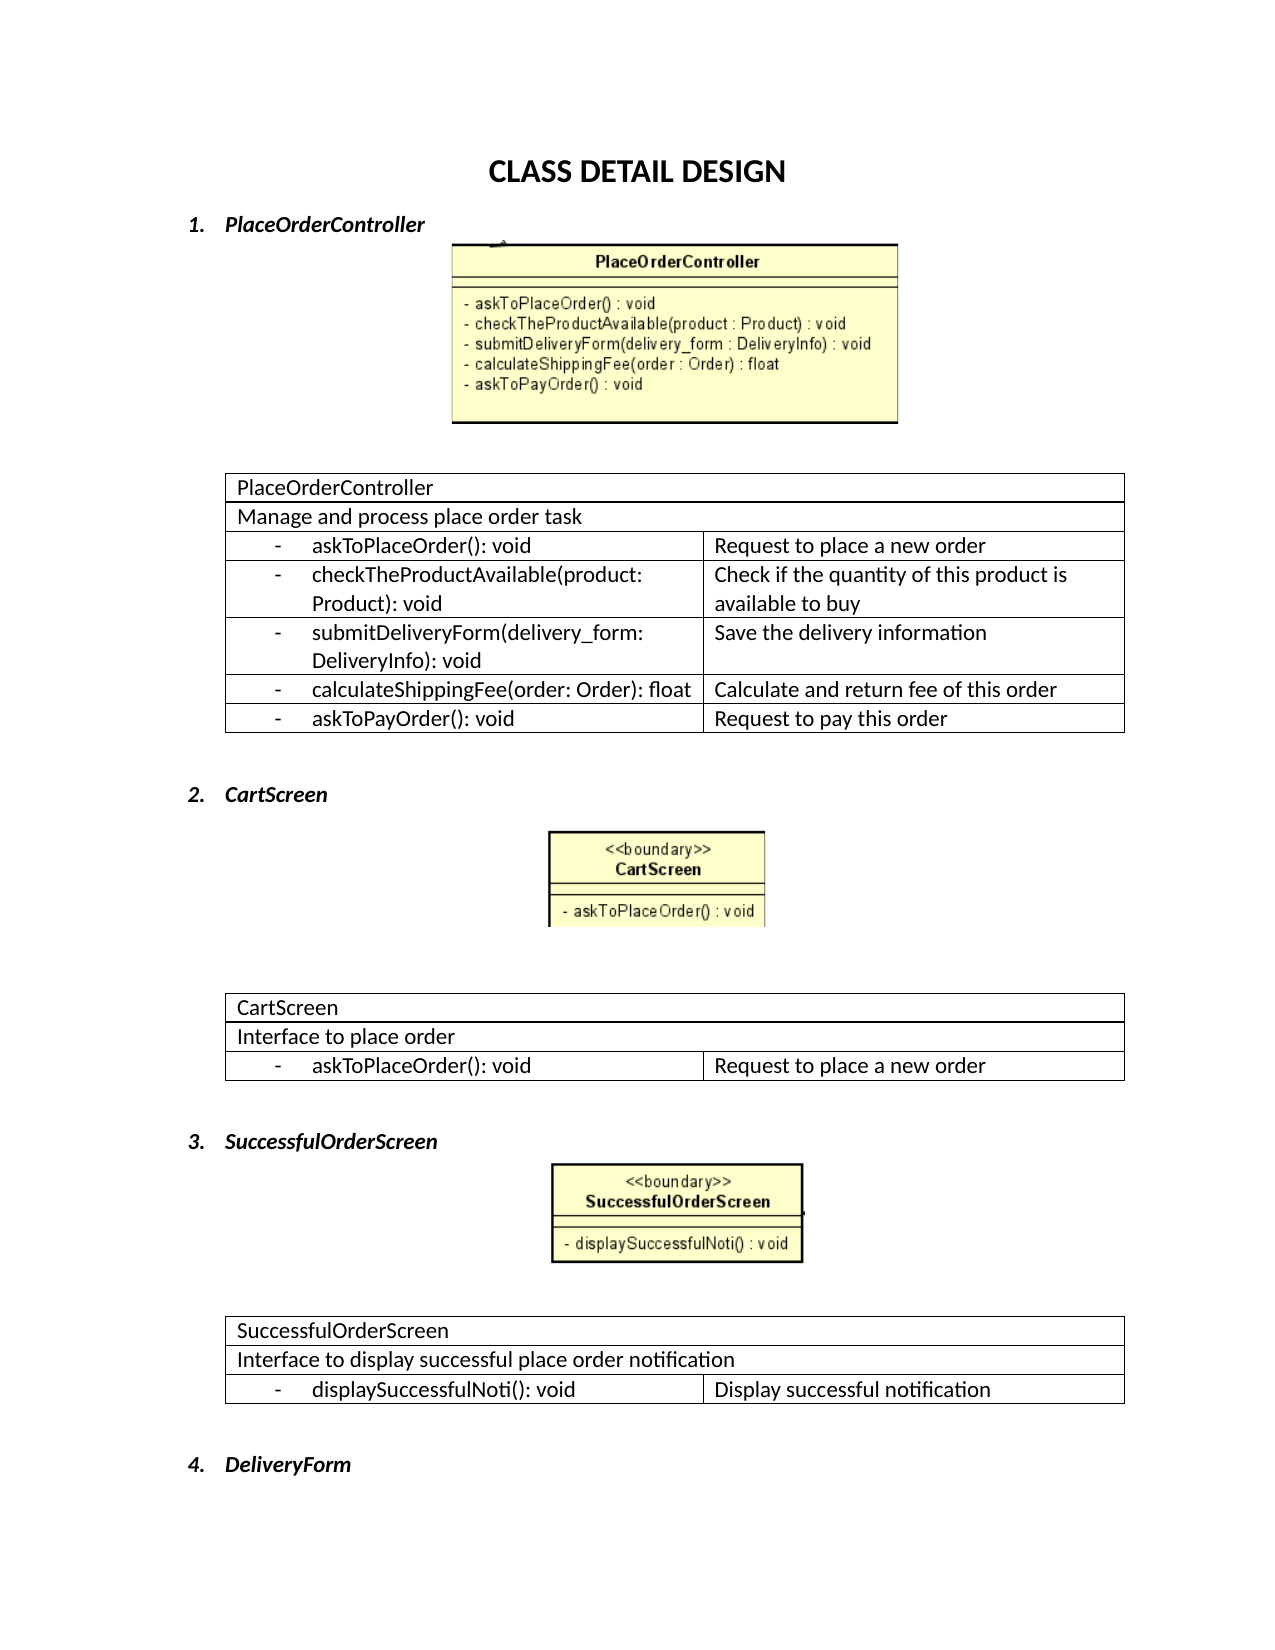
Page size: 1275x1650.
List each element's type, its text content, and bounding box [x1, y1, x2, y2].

picture [545, 1157, 805, 1267]
table_header PlaceOrderController [226, 474, 1124, 501]
table_cell Calculate and return fee of this order [704, 675, 1124, 703]
table_cell submitDeliveryForm(delivery_form: DeliveryInfo): void [226, 618, 703, 674]
table_cell Request to place a new order [704, 532, 1124, 559]
table_header CartScreen [226, 994, 1124, 1021]
table_cell Interface to place order [226, 1023, 1124, 1051]
table_cell Save the delivery information [704, 618, 1124, 674]
table_cell displaySuccessfulNoti(): void [226, 1375, 703, 1403]
list CartScreen [187, 780, 1125, 808]
table_cell Display successful notification [704, 1375, 1124, 1403]
list DeliveryForm [187, 1451, 1125, 1479]
table_cell askToPlaceOrder(): void [226, 532, 703, 559]
list SuccessfulOrderScreen [187, 1127, 1125, 1156]
table_cell Check if the quantity of this product is available to buy [704, 561, 1124, 617]
table_cell askToPayOrder(): void [226, 704, 703, 732]
table_cell calculateShippingFee(order: Order): float [226, 675, 703, 703]
table_cell Request to pay this order [704, 704, 1124, 732]
table_cell Interface to display successful place order notification [226, 1346, 1124, 1374]
table_cell askToPlaceOrder(): void [226, 1052, 703, 1079]
table_cell Manage and process place order task [226, 503, 1124, 531]
table_cell checkTheProductAvailable(product: Product): void [226, 561, 703, 617]
picture [451, 240, 899, 424]
table_cell Request to place a new order [704, 1052, 1124, 1079]
list PlaceOrderController [187, 211, 1125, 239]
picture [547, 826, 766, 927]
table_header SuccessfulOrderScreen [226, 1317, 1124, 1344]
text CLASS DETAIL DESIGN [150, 150, 1125, 191]
